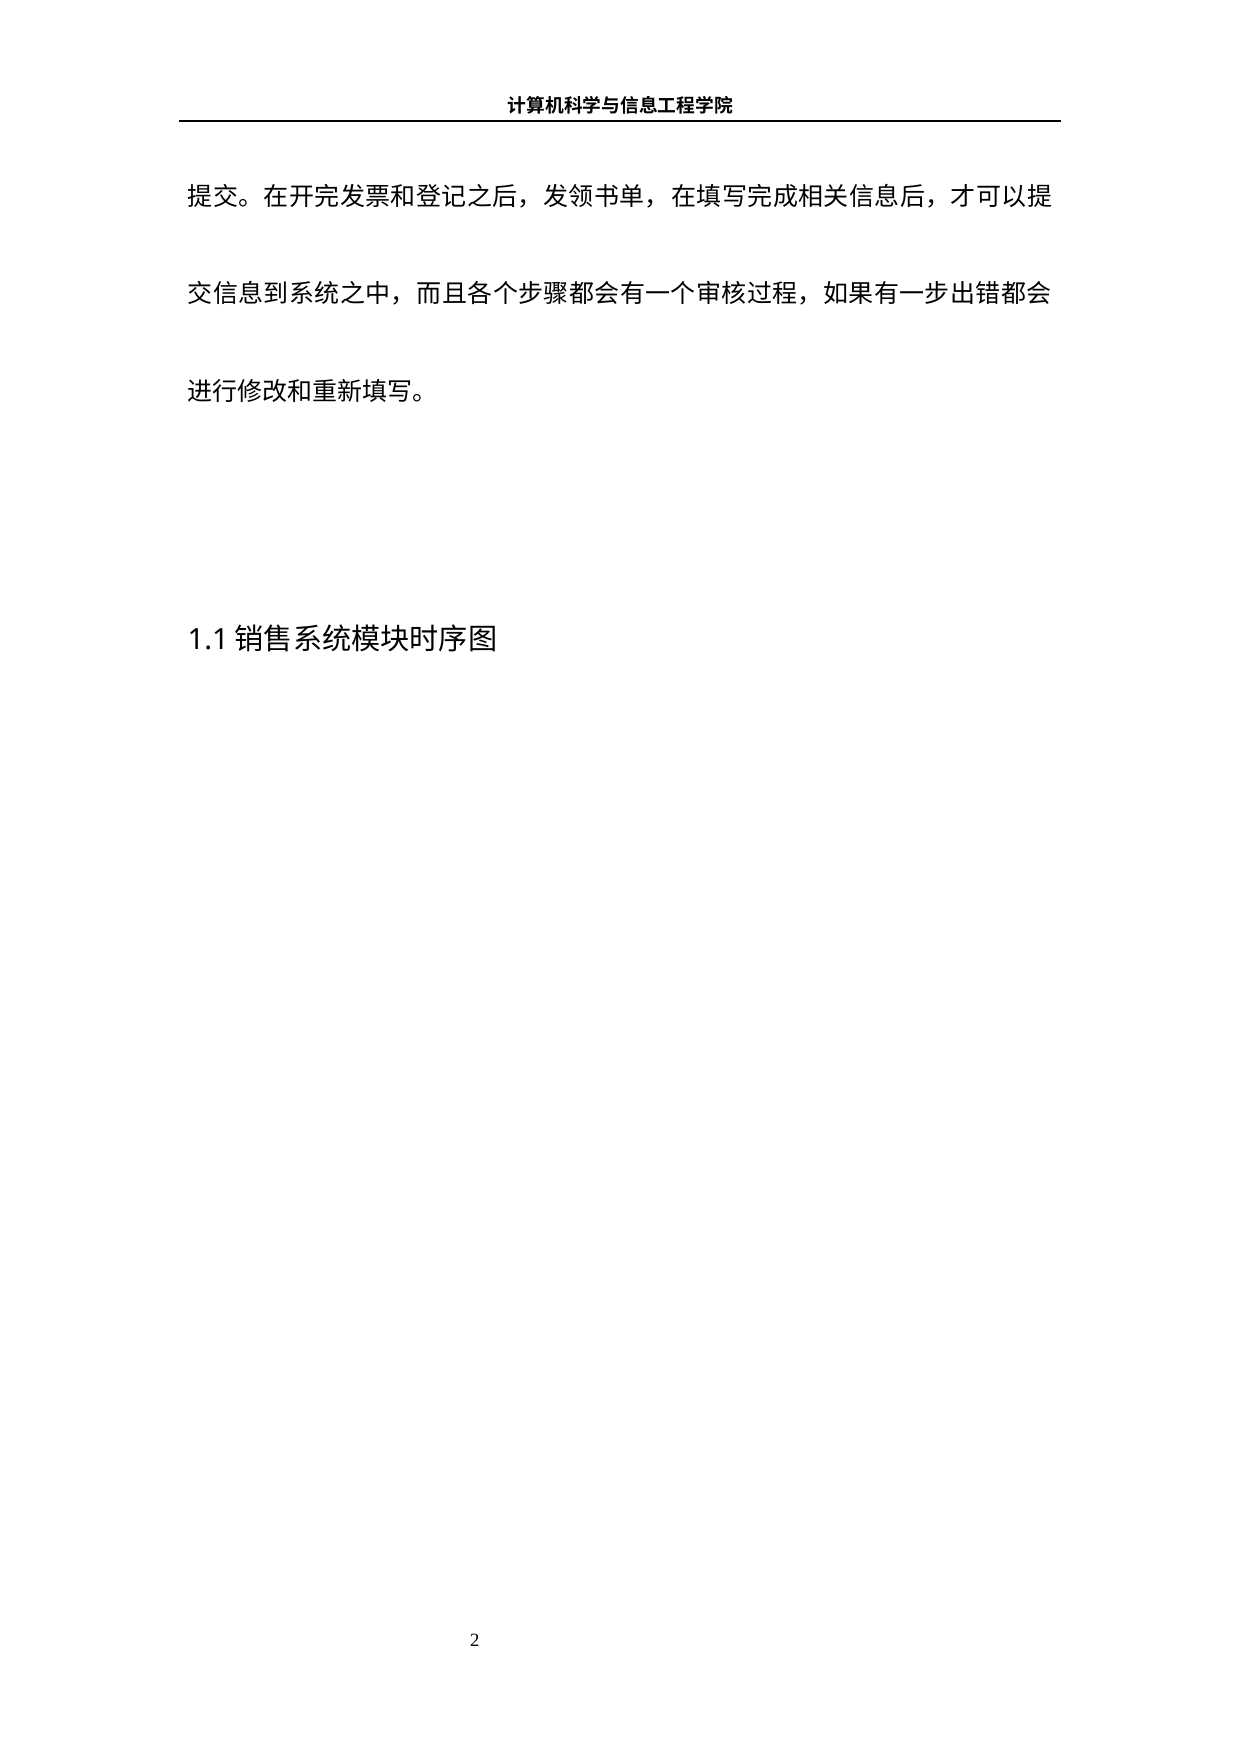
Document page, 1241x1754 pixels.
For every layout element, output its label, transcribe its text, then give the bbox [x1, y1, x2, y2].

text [187, 162, 1053, 422]
text 1.1销售系统模块时序图 [187, 604, 1053, 669]
